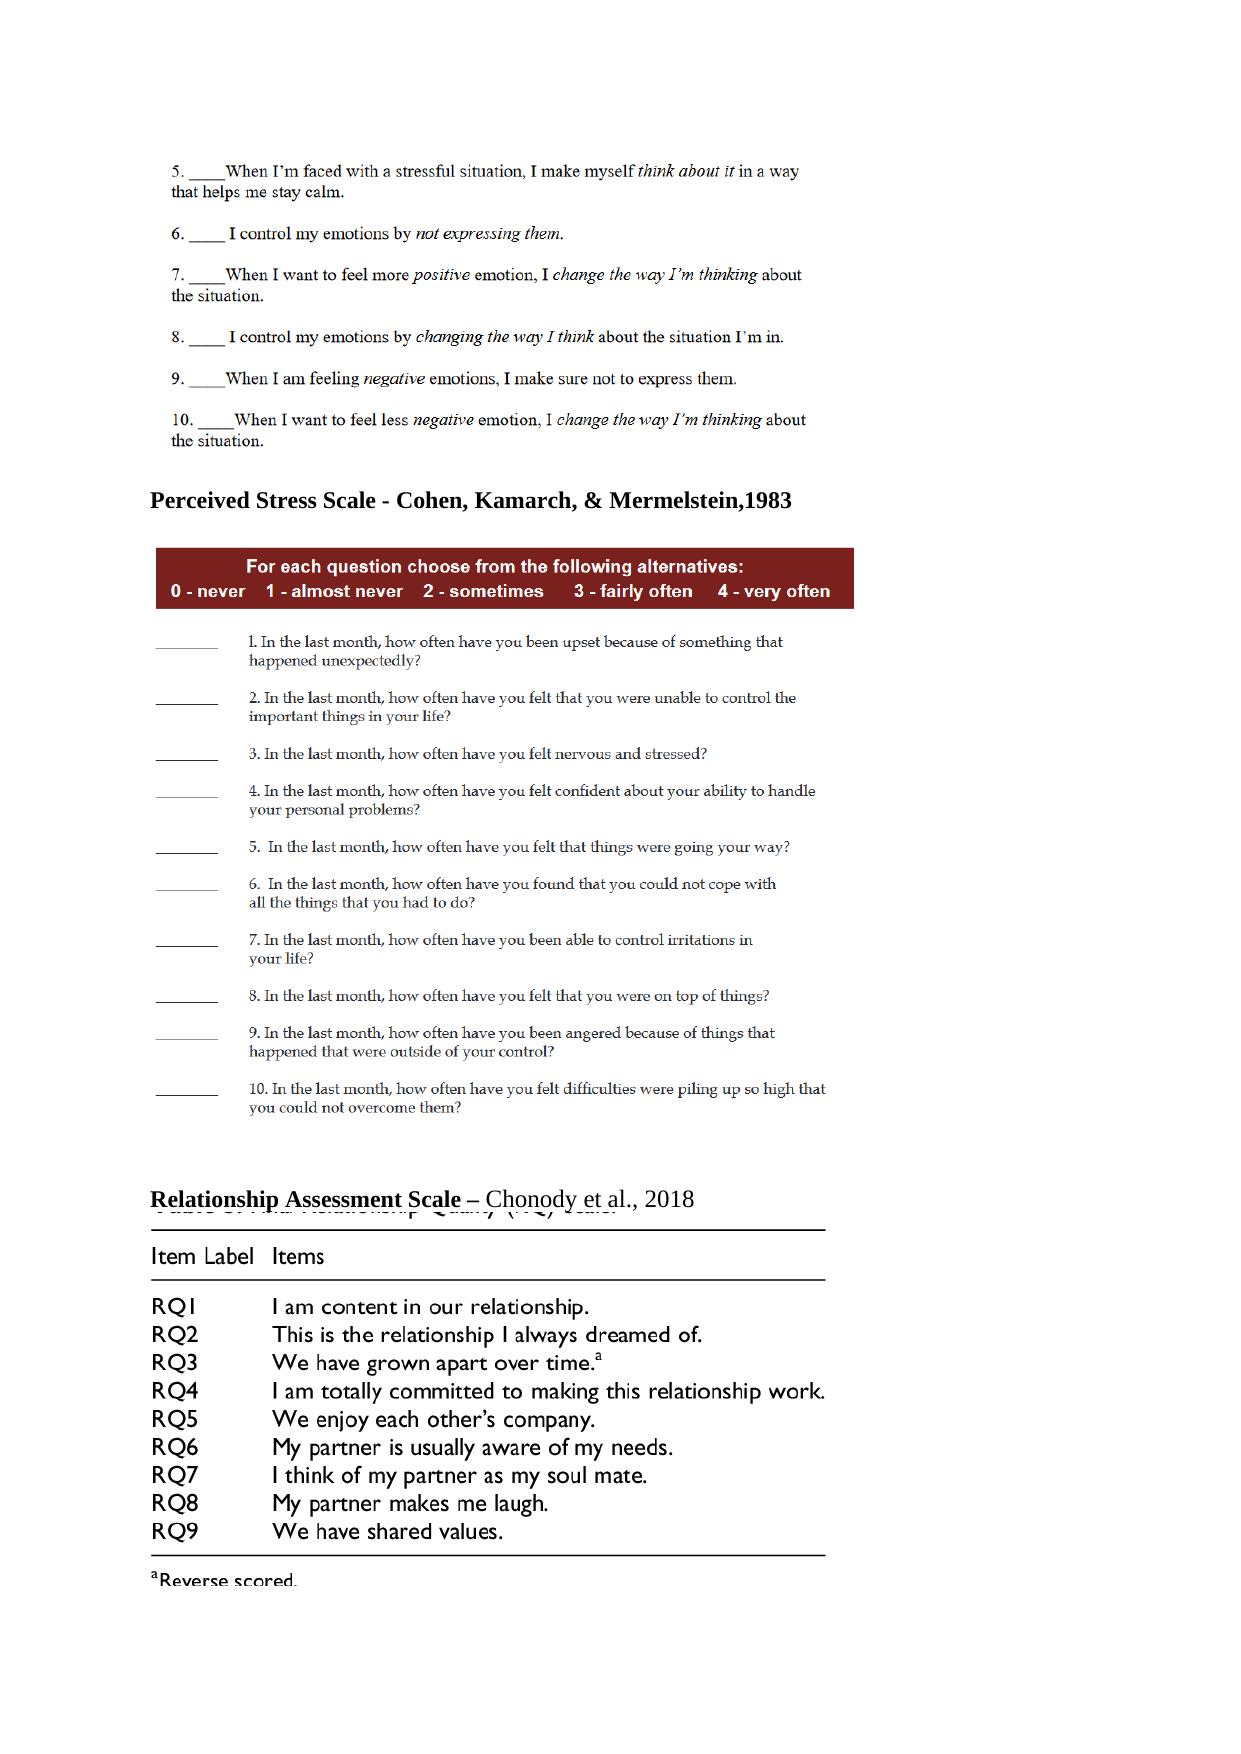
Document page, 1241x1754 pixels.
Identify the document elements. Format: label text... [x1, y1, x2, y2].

picture [150, 541, 858, 1157]
picture [150, 1212, 826, 1586]
picture [150, 150, 851, 459]
text Relationship Assessment Scale – Chonody et al., 2018 [150, 1184, 1090, 1213]
text Perceived Stress Scale - Cohen, Kamarch, & Mermelstein,1983 [150, 486, 1090, 514]
